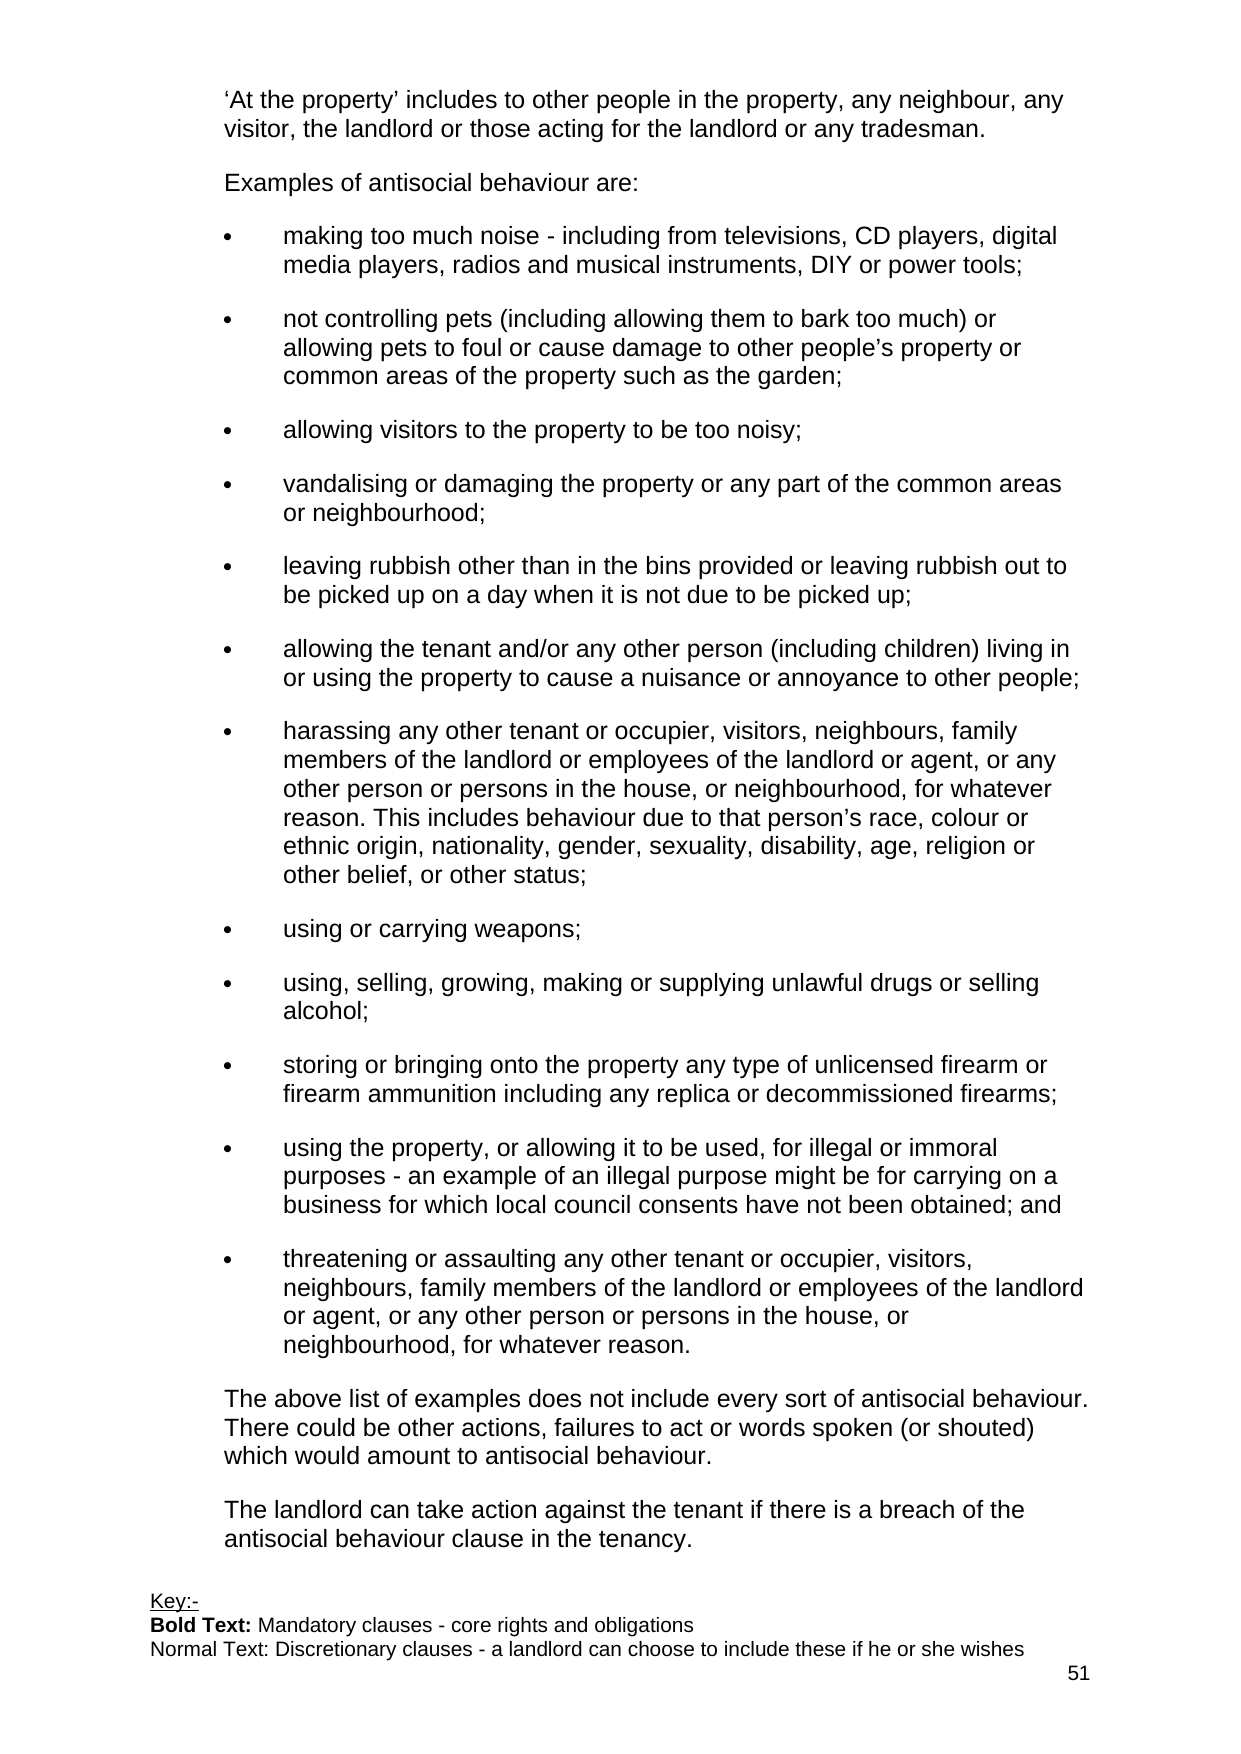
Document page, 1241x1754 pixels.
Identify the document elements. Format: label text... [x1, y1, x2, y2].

text The above list of examples does not include every sort of antisocial behaviour. There could be other actions, failures to act or words spoken (or shouted) which would amount to antisocial behaviour. [224, 1384, 1090, 1470]
list vandalising or damaging the property or any part of the common areas or neighbourhood; [224, 469, 1090, 526]
list storing or bringing onto the property any type of unlicensed firearm or firearm ammunition including any replica or decommissioned firearms; [224, 1050, 1090, 1107]
list using the property, or allowing it to be used, for illegal or immoral purposes - an example of an illegal purpose might be for carrying on a business for which local council consents have not been obtained; and [224, 1132, 1090, 1219]
list allowing visitors to the property to be too noisy; [224, 415, 1090, 444]
list not controlling pets (including allowing them to bark too much) or allowing pets to foul or cause damage to other people’s property or common areas of the property such as the garden; [224, 304, 1090, 390]
list leaving rubbish other than in the bins provided or leaving rubbish out to be picked up on a day when it is not due to be picked up; [224, 551, 1090, 609]
list allowing the tenant and/or any other person (including children) living in or using the property to cause a nuisance or annoyance to other people; [224, 634, 1090, 691]
text Examples of antisocial behaviour are: [224, 167, 1090, 196]
list using or carrying weapons; [224, 914, 1090, 942]
text The landlord can take action against the tenant if there is a breach of the antisocial behaviour clause in the tenancy. [224, 1495, 1090, 1552]
list harassing any other tenant or occupier, visitors, neighbours, family members of the landlord or employees of the landlord or agent, or any other person or persons in the house, or neighbourhood, for whatever reason. This includes behaviour due to that person’s race, colour or ethnic origin, nationality, gender, sexuality, disability, age, religion or other belief, or other status; [224, 716, 1090, 889]
text ‘At the property’ includes to other people in the property, any neighbour, any visitor, the landlord or those acting for the landlord or any tradesman. [224, 85, 1090, 142]
list making too much noise - including from televisions, CD players, digital media players, radios and musical instruments, DIY or power tools; [224, 221, 1090, 279]
list using, selling, growing, making or supplying unlawful drugs or selling alcohol; [224, 967, 1090, 1025]
list threatening or assaulting any other tenant or occupier, visitors, neighbours, family members of the landlord or employees of the landlord or agent, or any other person or persons in the house, or neighbourhood, for whatever reason. [224, 1244, 1090, 1359]
